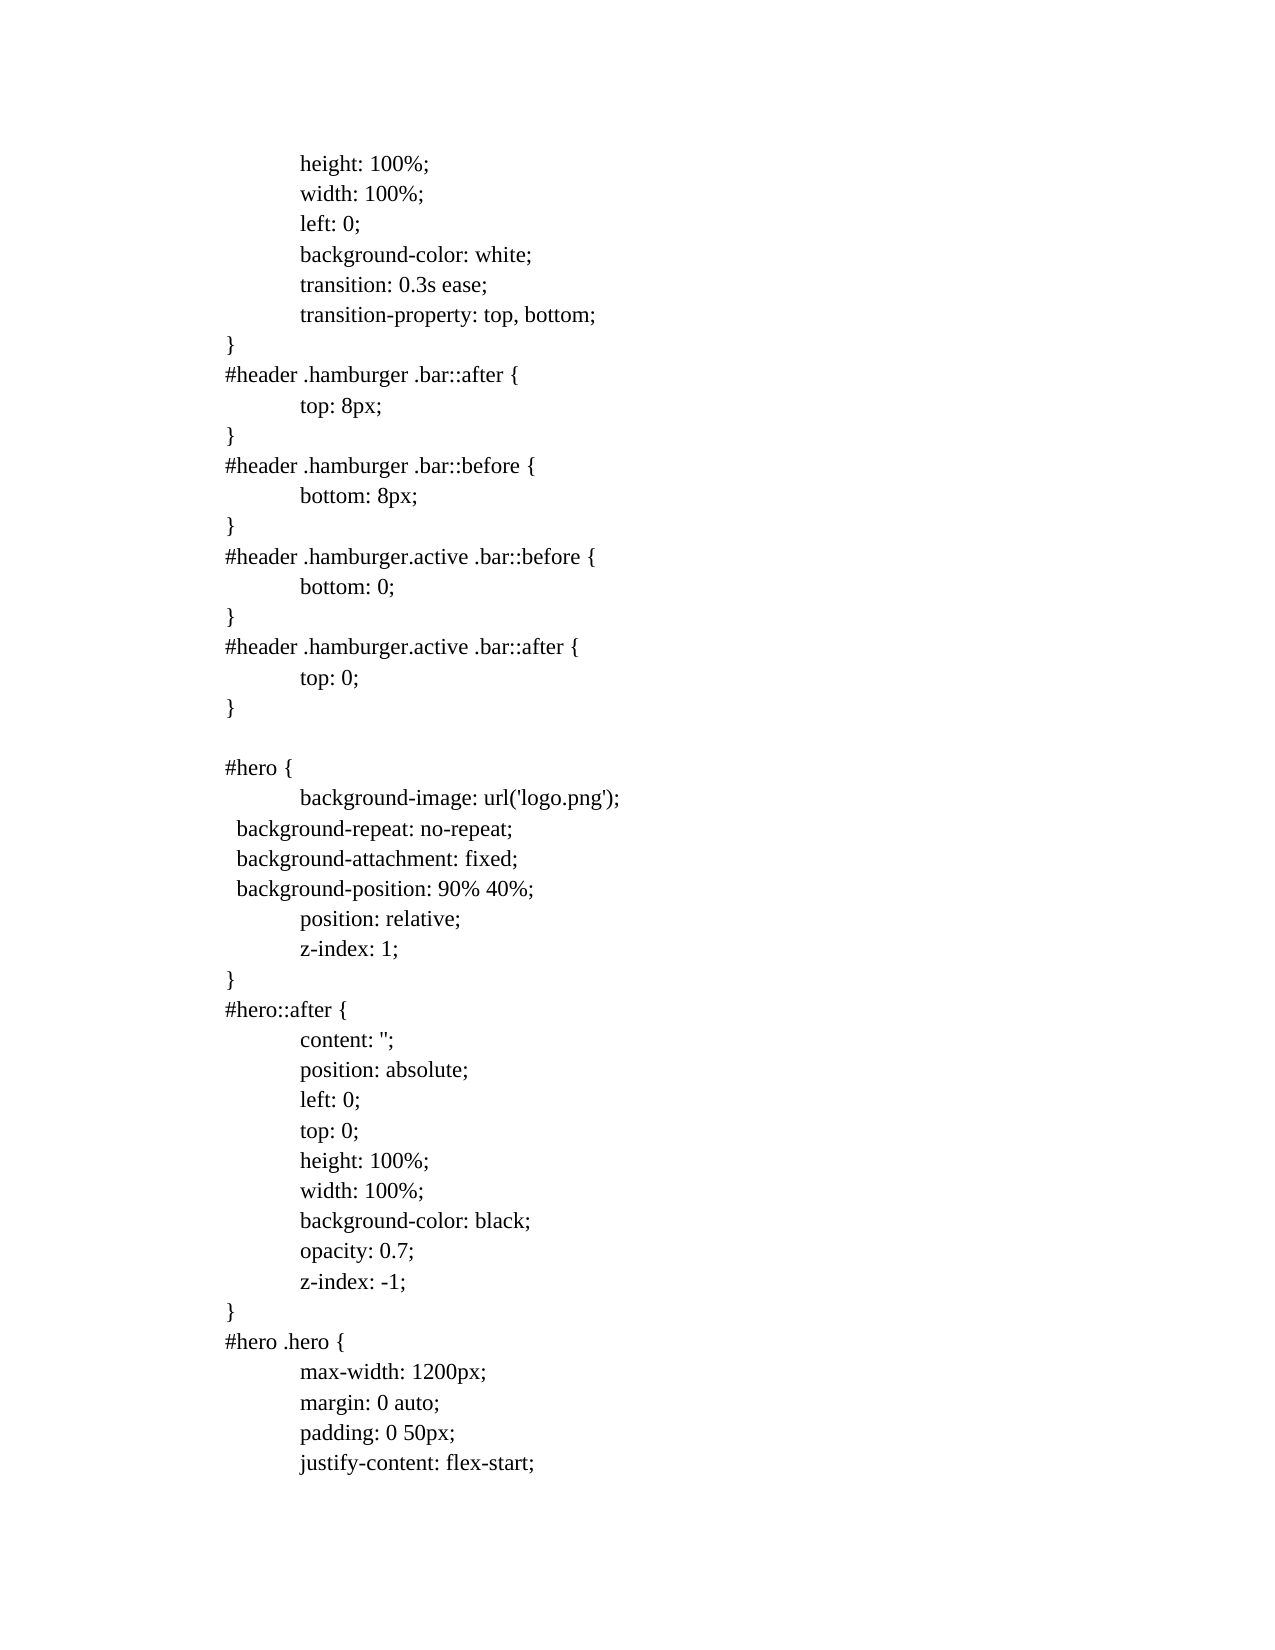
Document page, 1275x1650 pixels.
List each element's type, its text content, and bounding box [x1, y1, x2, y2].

list bottom: 0; [225, 573, 1125, 599]
list width: 100%; [225, 1177, 1125, 1203]
list position: absolute; [225, 1056, 1125, 1083]
list #header .hamburger .bar::after { [225, 361, 1125, 388]
list content: ''; [225, 1026, 1125, 1052]
list #hero::after { [225, 996, 1125, 1022]
list } [225, 1298, 1125, 1324]
list top: 0; [225, 1117, 1125, 1143]
list padding: 0 50px; [225, 1419, 1125, 1445]
list background-color: black; [225, 1207, 1125, 1234]
list transition-property: top, bottom; [225, 301, 1125, 327]
list transition: 0.3s ease; [225, 271, 1125, 297]
list max-width: 1200px; [225, 1358, 1125, 1385]
list background-repeat: no-repeat; [225, 814, 1125, 841]
list } [225, 331, 1125, 358]
list z-index: 1; [225, 935, 1125, 962]
list opacity: 0.7; [225, 1237, 1125, 1264]
list background-color: white; [225, 241, 1125, 267]
list top: 8px; [225, 392, 1125, 418]
list #header .hamburger.active .bar::before { [225, 543, 1125, 569]
list top: 0; [225, 663, 1125, 690]
list background-position: 90% 40%; [225, 875, 1125, 901]
list background-image: url('logo.png'); [225, 784, 1125, 811]
list left: 0; [225, 1086, 1125, 1113]
list bottom: 8px; [225, 482, 1125, 509]
list } [225, 422, 1125, 448]
list } [225, 603, 1125, 629]
list height: 100%; [225, 1147, 1125, 1173]
list #header .hamburger.active .bar::after { [225, 633, 1125, 660]
list } [225, 694, 1125, 720]
list } [225, 966, 1125, 992]
list } [225, 512, 1125, 539]
list #header .hamburger .bar::before { [225, 452, 1125, 478]
list #hero { [225, 754, 1125, 781]
list width: 100%; [225, 180, 1125, 207]
list left: 0; [225, 210, 1125, 237]
list height: 100%; [225, 150, 1125, 176]
list justify-content: flex-start; [225, 1449, 1125, 1475]
list position: relative; [225, 905, 1125, 932]
list #hero .hero { [225, 1328, 1125, 1354]
list background-attachment: fixed; [225, 845, 1125, 871]
list margin: 0 auto; [225, 1388, 1125, 1415]
list z-index: -1; [225, 1268, 1125, 1294]
